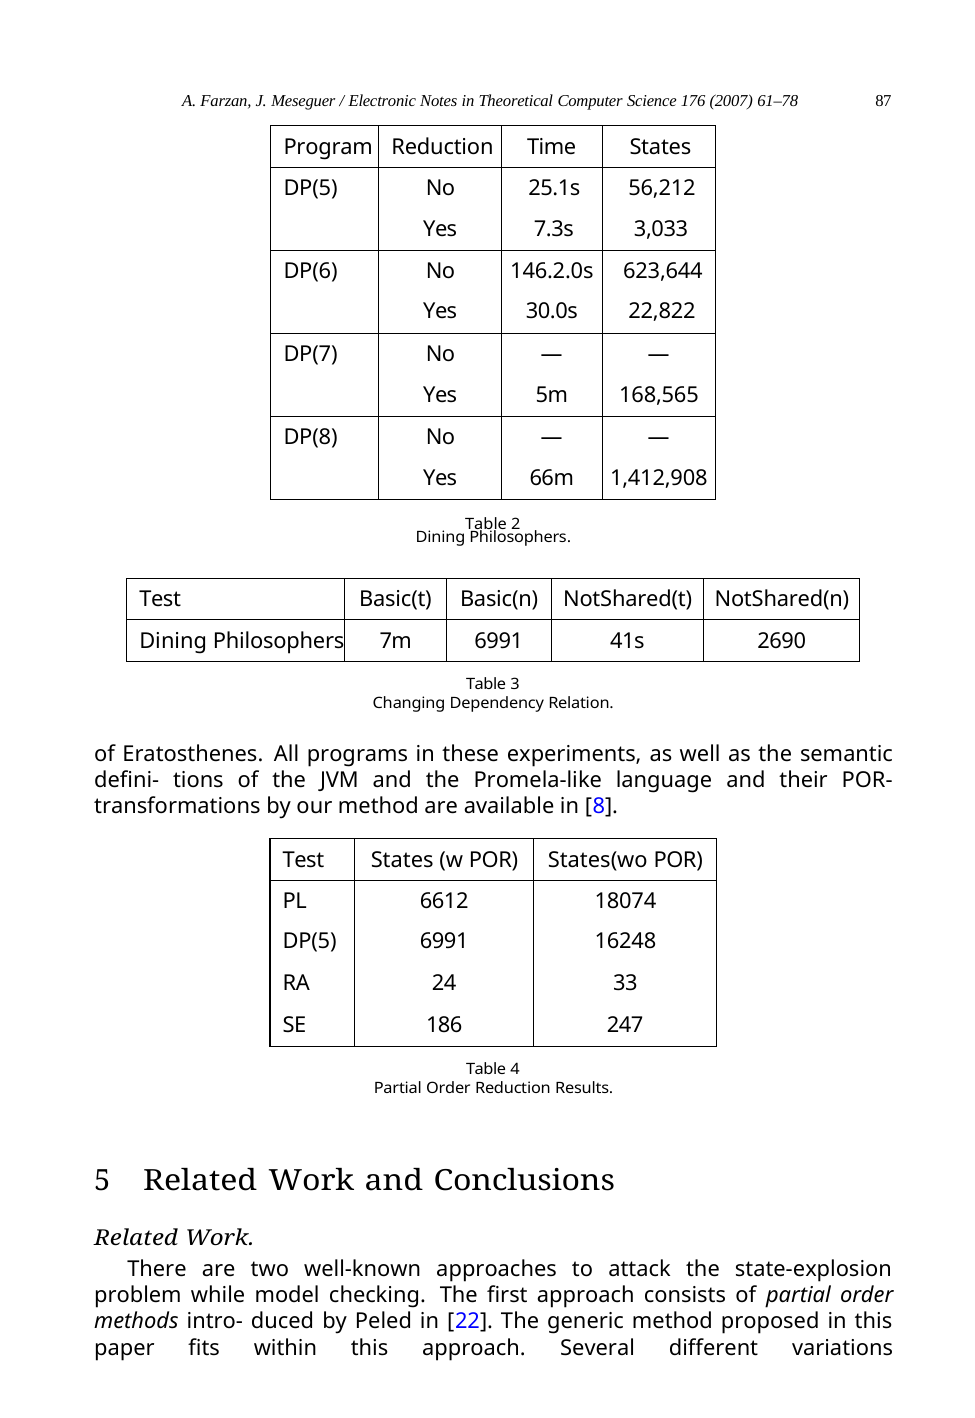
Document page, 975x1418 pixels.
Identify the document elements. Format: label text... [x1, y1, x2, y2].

table_cell — 1,412,908 [603, 417, 715, 499]
table_header Basic(t) [345, 579, 446, 619]
table_header Time [502, 126, 602, 167]
table_cell PL [271, 881, 354, 924]
table_cell 6991 [355, 924, 533, 966]
table_cell 7m [345, 620, 446, 661]
table_header Program [271, 126, 378, 167]
table_cell DP(5) [271, 924, 354, 966]
text Table 2 Dining Philosophers. [415, 518, 571, 547]
table_header Basic(n) [447, 579, 551, 619]
table_cell No Yes [379, 334, 501, 416]
table_cell 24 [355, 966, 533, 1007]
table_header States (w POR) [355, 839, 533, 880]
table_cell 6612 [355, 881, 533, 924]
table_cell SE [271, 1007, 354, 1046]
table_cell DP(5) [271, 168, 378, 250]
subtitle Related Work and Conclusions [94, 1159, 904, 1199]
text Table 4 [82, 1059, 904, 1078]
table_cell 41s [552, 620, 703, 661]
table_header States(wo POR) [534, 839, 716, 880]
text of Eratosthenes. All programs in these experiments, as well as the semantic defini- tions of the JVM and the Promela-like language and their POR-transformations by our method are available in [8]. [94, 740, 893, 820]
table_cell 16248 [534, 924, 716, 966]
table_cell 146.2.0s 30.0s [502, 251, 602, 333]
table_cell Dining Philosophers [127, 620, 344, 661]
table_cell DP(8) [271, 417, 378, 499]
table_cell 18074 [534, 881, 716, 924]
table_cell — 66m [502, 417, 602, 499]
table_header Reduction [379, 126, 501, 167]
table_cell 2690 [704, 620, 859, 661]
table_header Test [271, 839, 354, 880]
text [94, 1255, 893, 1362]
table_cell 56,212 3,033 [603, 168, 715, 250]
table_cell No Yes [379, 168, 501, 250]
table_cell DP(7) [271, 334, 378, 416]
table_cell 186 [355, 1007, 533, 1046]
table_cell 247 [534, 1007, 716, 1046]
table_cell DP(6) [271, 251, 378, 333]
table_cell 6991 [447, 620, 551, 661]
text Partial Order Reduction Results. [82, 1078, 904, 1097]
table_header NotShared(n) [704, 579, 859, 619]
table_header States [603, 126, 715, 167]
text Changing Dependency Relation. [82, 693, 904, 712]
table_cell No Yes [379, 417, 501, 499]
table_cell 623,644 22,822 [603, 251, 715, 333]
table_cell RA [271, 966, 354, 1007]
text Table 3 [82, 674, 904, 693]
table_header Test [127, 579, 344, 619]
text Related Work. [94, 1222, 904, 1252]
table_cell 25.1s 7.3s [502, 168, 602, 250]
table_header NotShared(t) [552, 579, 703, 619]
table_cell — 168,565 [603, 334, 715, 416]
table_cell No Yes [379, 251, 501, 333]
table_cell — 5m [502, 334, 602, 416]
table_cell 33 [534, 966, 716, 1007]
